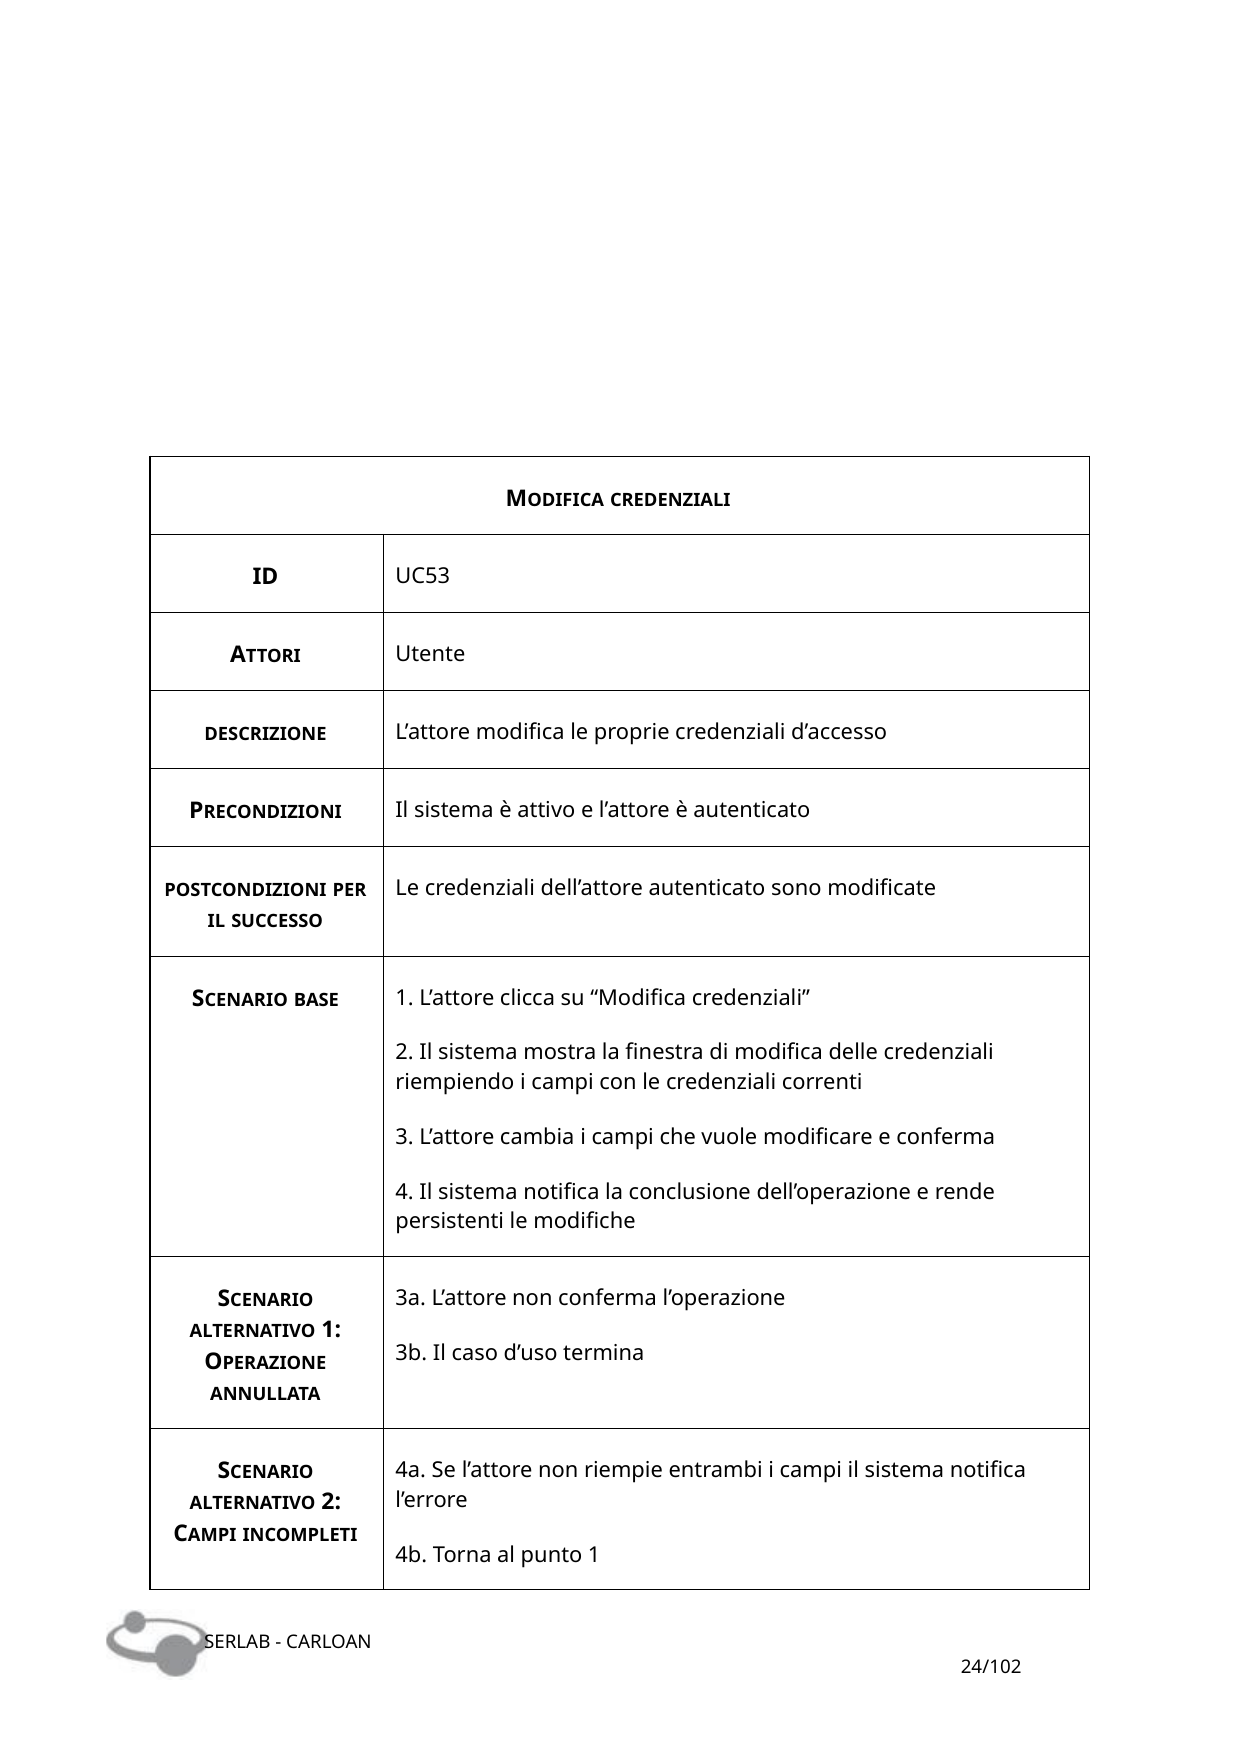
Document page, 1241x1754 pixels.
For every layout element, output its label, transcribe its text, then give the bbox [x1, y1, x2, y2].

table_cell 4a. Se l’attore non riempie entrambi i campi il sistema notifica l’errore 4b. Torna al punto 1 [384, 1429, 1089, 1589]
table_cell Il sistema è attivo e l’attore è autenticato [384, 769, 1089, 846]
picture [94, 1609, 209, 1680]
table_cell descrizione [151, 691, 383, 768]
table_cell 1. L’attore clicca su “Modifica credenziali” 2. Il sistema mostra la finestra di modifica delle credenziali riempiendo i campi con le credenziali correnti 3. L’attore cambia i campi che vuole modificare e conferma 4. Il sistema notifica la conclusione dell’operazione e rende persistenti le modifiche [384, 957, 1089, 1256]
table_cell 3a. L’attore non conferma l’operazione 3b. Il caso d’uso termina [384, 1257, 1089, 1428]
table_cell L’attore modifica le proprie credenziali d’accesso [384, 691, 1089, 768]
table_cell Scenario alternativo 2: Campi incompleti [151, 1429, 383, 1589]
table_cell Precondizioni [151, 769, 383, 846]
table_cell Le credenziali dell’attore autenticato sono modificate [384, 847, 1089, 956]
table_cell Attori [151, 613, 383, 690]
table_cell Utente [384, 613, 1089, 690]
table_cell postcondizioni per il successo [151, 847, 383, 956]
table_header Modifica credenziali [151, 457, 1089, 534]
table_cell ID [151, 535, 383, 612]
table_cell UC53 [384, 535, 1089, 612]
table_cell Scenario alternativo 1: Operazione annullata [151, 1257, 383, 1428]
table_cell Scenario base [151, 957, 383, 1256]
